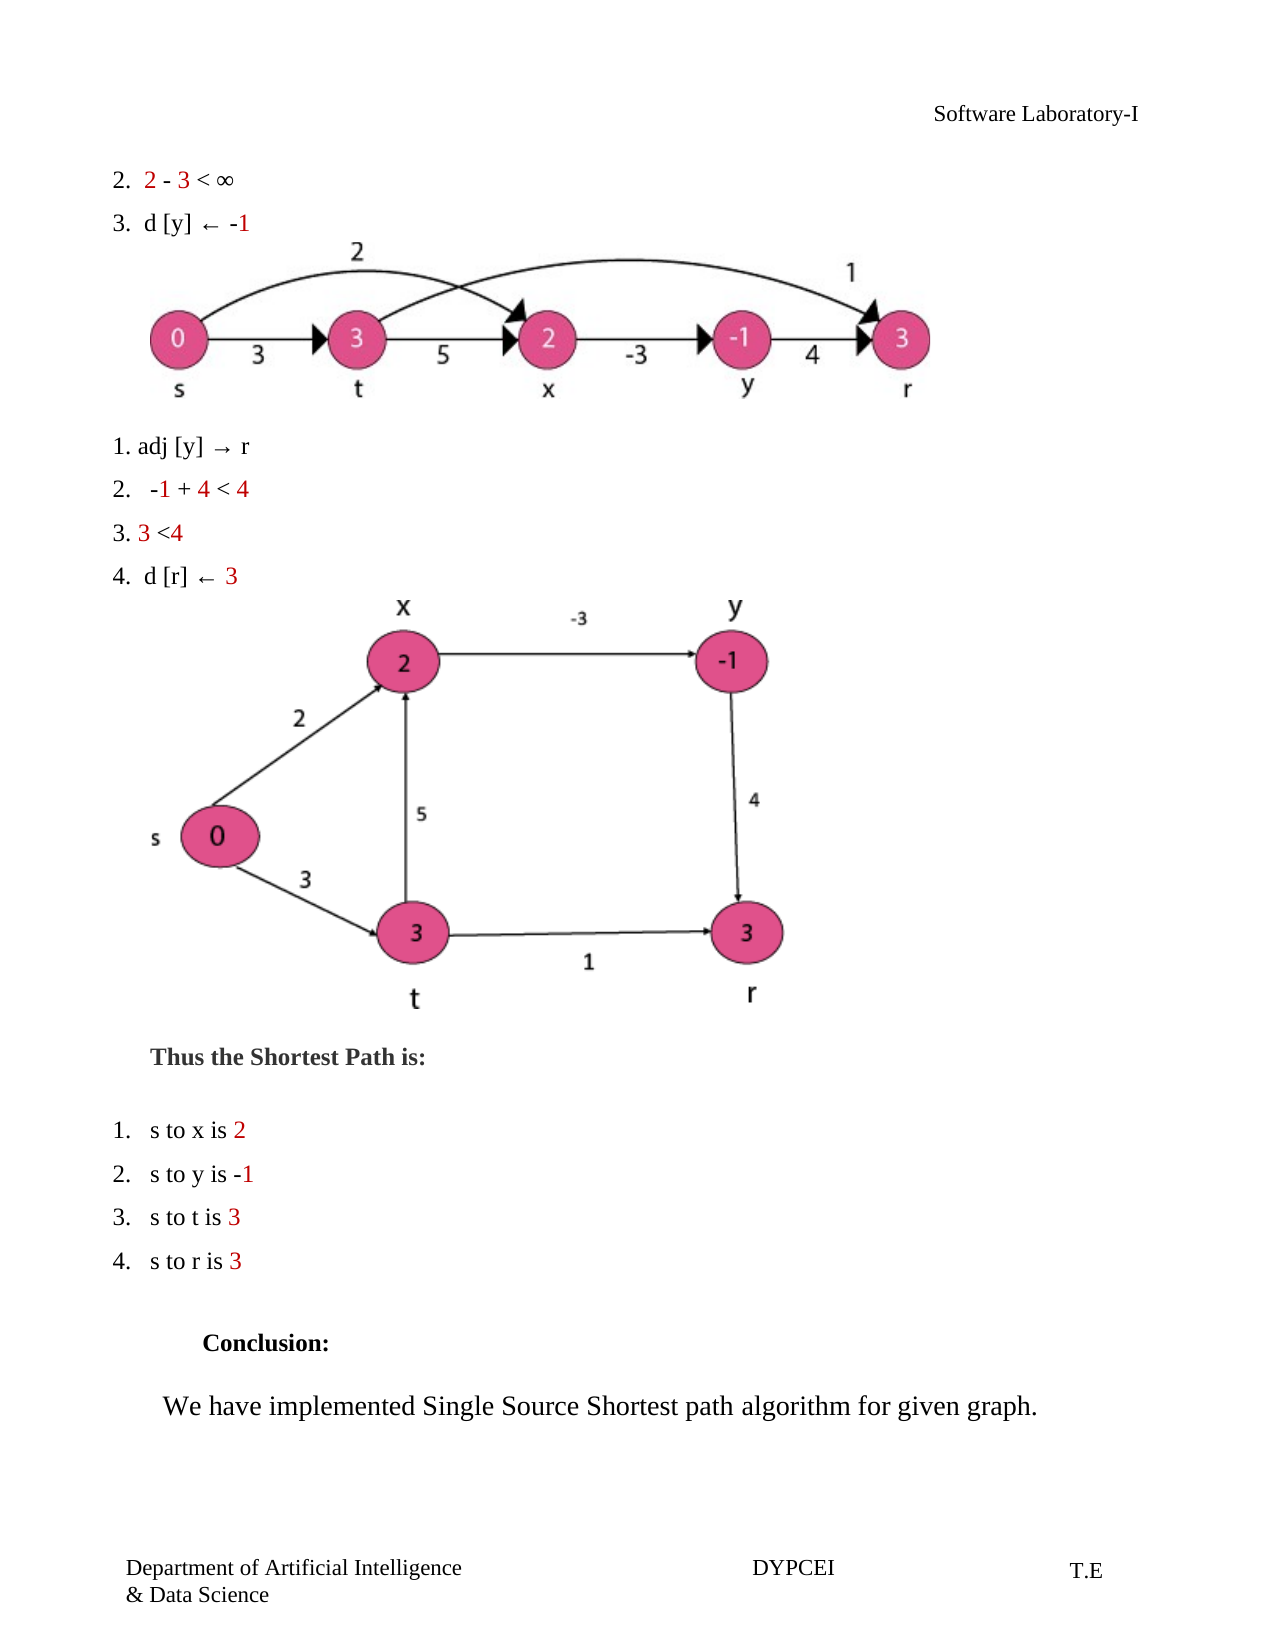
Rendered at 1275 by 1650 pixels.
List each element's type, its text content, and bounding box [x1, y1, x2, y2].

picture [151, 600, 785, 1009]
subtitle Thus the Shortest Path is: [150, 1042, 1275, 1071]
text 1. adj [y] → r 2. -1 + 4 < 4 3. 3 <4 [112, 256, 266, 547]
list s to r is 3 [112, 1246, 1275, 1275]
list s to x is 2 [112, 1115, 1275, 1144]
text 2. 2 - 3 < ∞ [112, 165, 1275, 194]
text We have implemented Single Source Shortest path algorithm for given graph. [162, 1389, 1275, 1421]
picture [150, 242, 931, 399]
text Conclusion: [202, 1328, 1275, 1357]
list s to y is -1 [112, 1159, 1275, 1188]
text 3. d [y] ← -1 [112, 208, 1275, 237]
list s to t is 3 [112, 1202, 1275, 1231]
text 4. d [r] ← 3 [112, 561, 1275, 590]
